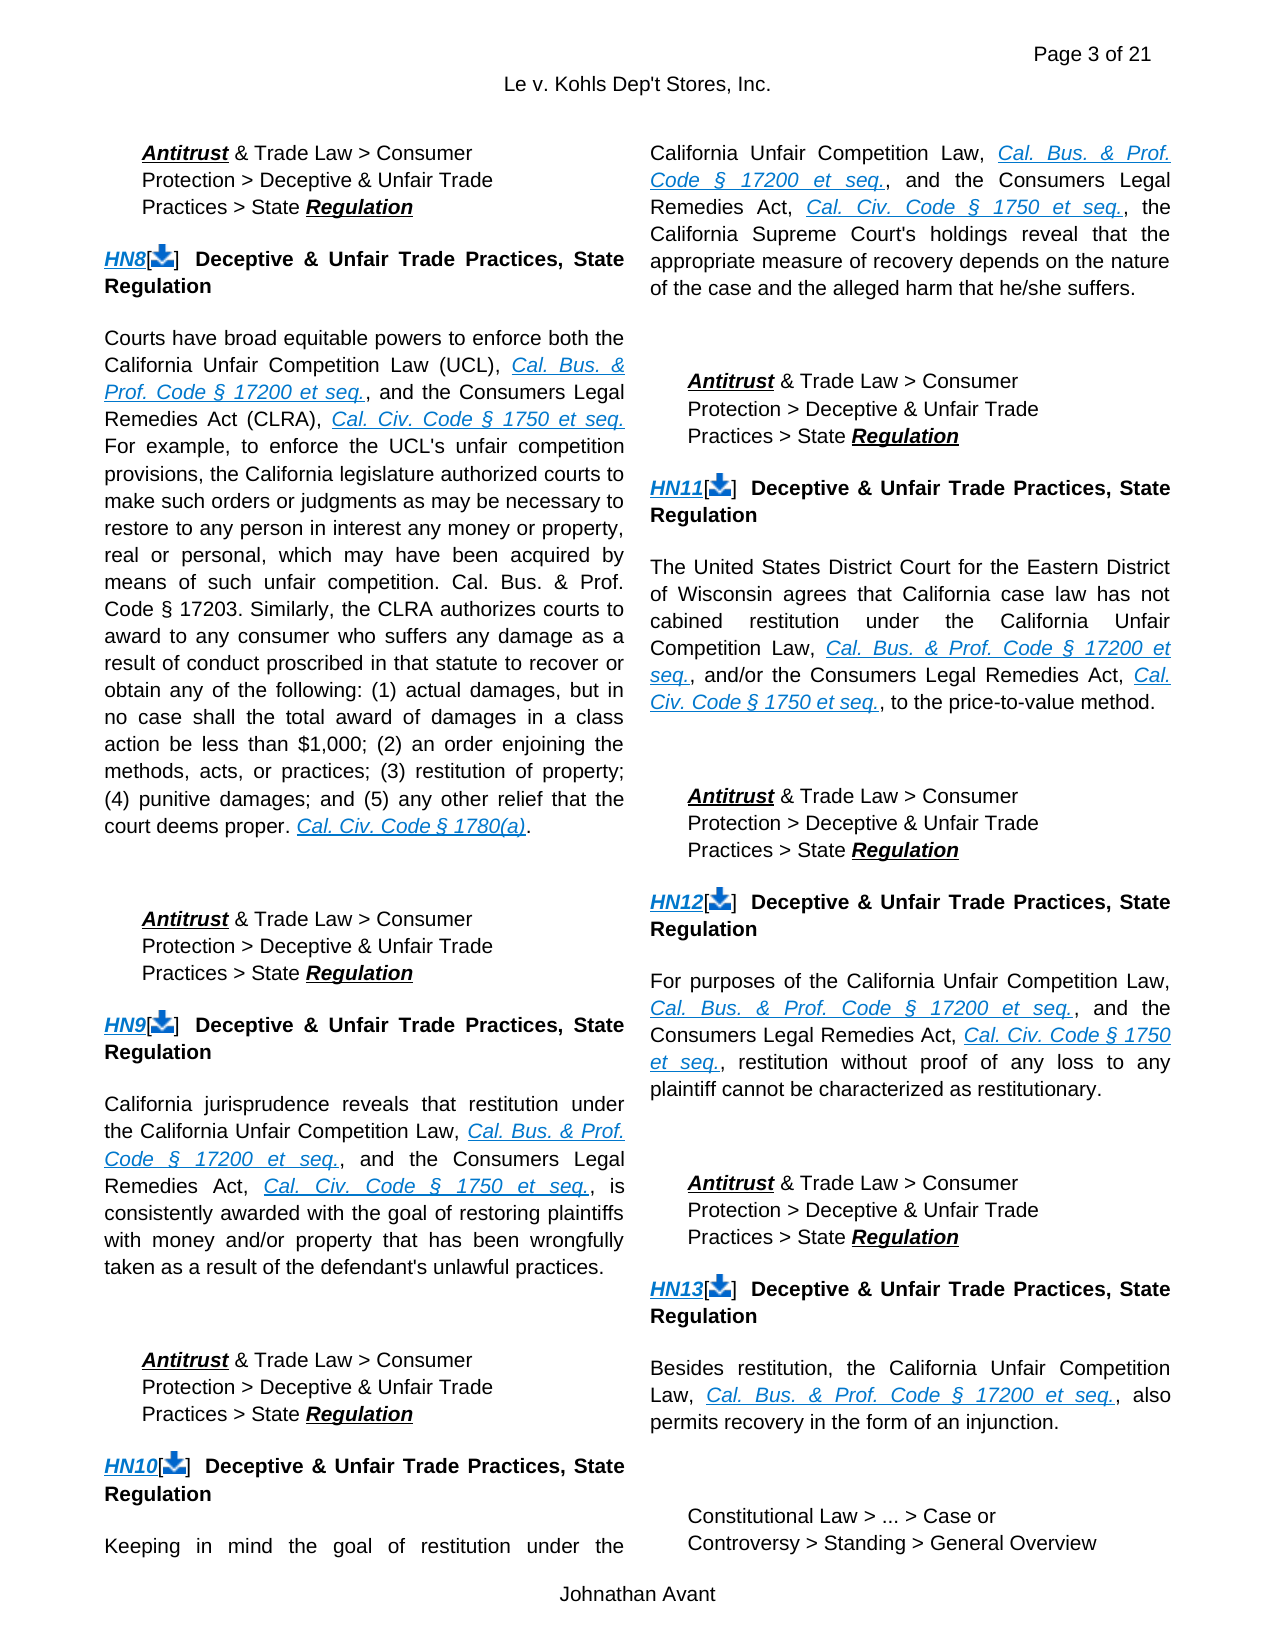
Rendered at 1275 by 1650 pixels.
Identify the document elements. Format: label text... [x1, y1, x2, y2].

text Antitrust & Trade Law > Consumer Protection > Deceptive & Unfair Trade Practices > State Regulation [687, 1167, 1171, 1249]
picture [163, 1451, 186, 1474]
text HN13[] Deceptive & Unfair Trade Practices, State Regulation [650, 1274, 1171, 1328]
picture [709, 1274, 731, 1297]
text Courts have broad equitable powers to enforce both the California Unfair Competition Law (UCL), Cal. Bus. & Prof. Code § 17200 et seq., and the Consumers Legal Remedies Act (CLRA), Cal. Civ. Code § 1750 et seq. For example, to enforce the UCL's unfair competition provisions, the California legislature authorized courts to make such orders or judgments as may be necessary to restore to any person in interest any money or property, real or personal, which may have been acquired by means of such unfair competition. Cal. Bus. & Prof. Code § 17203. Similarly, the CLRA authorizes courts to award to any consumer who suffers any damage as a result of conduct proscribed in that statute to recover or obtain any of the following: (1) actual damages, but in no case shall the total award of damages in a class action be less than $1,000; (2) an order enjoining the methods, acts, or practices; (3) restitution of property; (4) punitive damages; and (5) any other relief that the court deems proper. Cal. Civ. Code § 1780(a). [104, 323, 625, 837]
picture [151, 1010, 174, 1033]
text Antitrust & Trade Law > Consumer Protection > Deceptive & Unfair Trade Practices > State Regulation [142, 1345, 625, 1426]
text Antitrust & Trade Law > Consumer Protection > Deceptive & Unfair Trade Practices > State Regulation [687, 780, 1171, 862]
text California jurisprudence reveals that restitution under the California Unfair Competition Law, Cal. Bus. & Prof. Code § 17200 et seq., and the Consumers Legal Remedies Act, Cal. Civ. Code § 1750 et seq., is consistently awarded with the goal of restoring plaintiffs with money and/or property that has been wrongfully taken as a result of the defendant's unlawful practices. [104, 1089, 625, 1279]
picture [709, 473, 731, 496]
text HN12[] Deceptive & Unfair Trade Practices, State Regulation [650, 887, 1171, 941]
picture [709, 887, 731, 910]
text HN11[] Deceptive & Unfair Trade Practices, State Regulation [650, 472, 1171, 527]
text HN10[] Deceptive & Unfair Trade Practices, State Regulation [104, 1451, 625, 1505]
text The United States District Court for the Eastern District of Wisconsin agrees that California case law has not cabined restitution under the California Unfair Competition Law, Cal. Bus. & Prof. Code § 17200 et seq., and/or the Consumers Legal Remedies Act, Cal. Civ. Code § 1750 et seq., to the price-to-value method. [650, 552, 1171, 714]
text For purposes of the California Unfair Competition Law, Cal. Bus. & Prof. Code § 17200 et seq., and the Consumers Legal Remedies Act, Cal. Civ. Code § 1750 et seq., restitution without proof of any loss to any plaintiff cannot be characterized as restitutionary. [650, 966, 1171, 1101]
text Antitrust & Trade Law > Consumer Protection > Deceptive & Unfair Trade Practices > State Regulation [142, 137, 625, 219]
text Keeping in mind the goal of restitution under the California Unfair Competition Law, Cal. Bus. & Prof. Code § 17200 et seq., and the Consumers Legal Remedies Act, Cal. Civ. Code § 1750 et seq., the California Supreme Court's holdings reveal that the appropriate measure of recovery depends on the nature of the case and the alleged harm that he/she suffers. [650, 137, 1171, 300]
text Besides restitution, the California Unfair Competition Law, Cal. Bus. & Prof. Code § 17200 et seq., also permits recovery in the form of an injunction. [650, 1353, 1171, 1434]
picture [151, 244, 174, 267]
text Antitrust & Trade Law > Consumer Protection > Deceptive & Unfair Trade Practices > State Regulation [687, 366, 1171, 447]
text Antitrust & Trade Law > Consumer Protection > Deceptive & Unfair Trade Practices > State Regulation [142, 904, 625, 985]
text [687, 1500, 1171, 1554]
text HN9[] Deceptive & Unfair Trade Practices, State Regulation [104, 1010, 625, 1064]
text HN8[] Deceptive & Unfair Trade Practices, State Regulation [104, 244, 625, 298]
